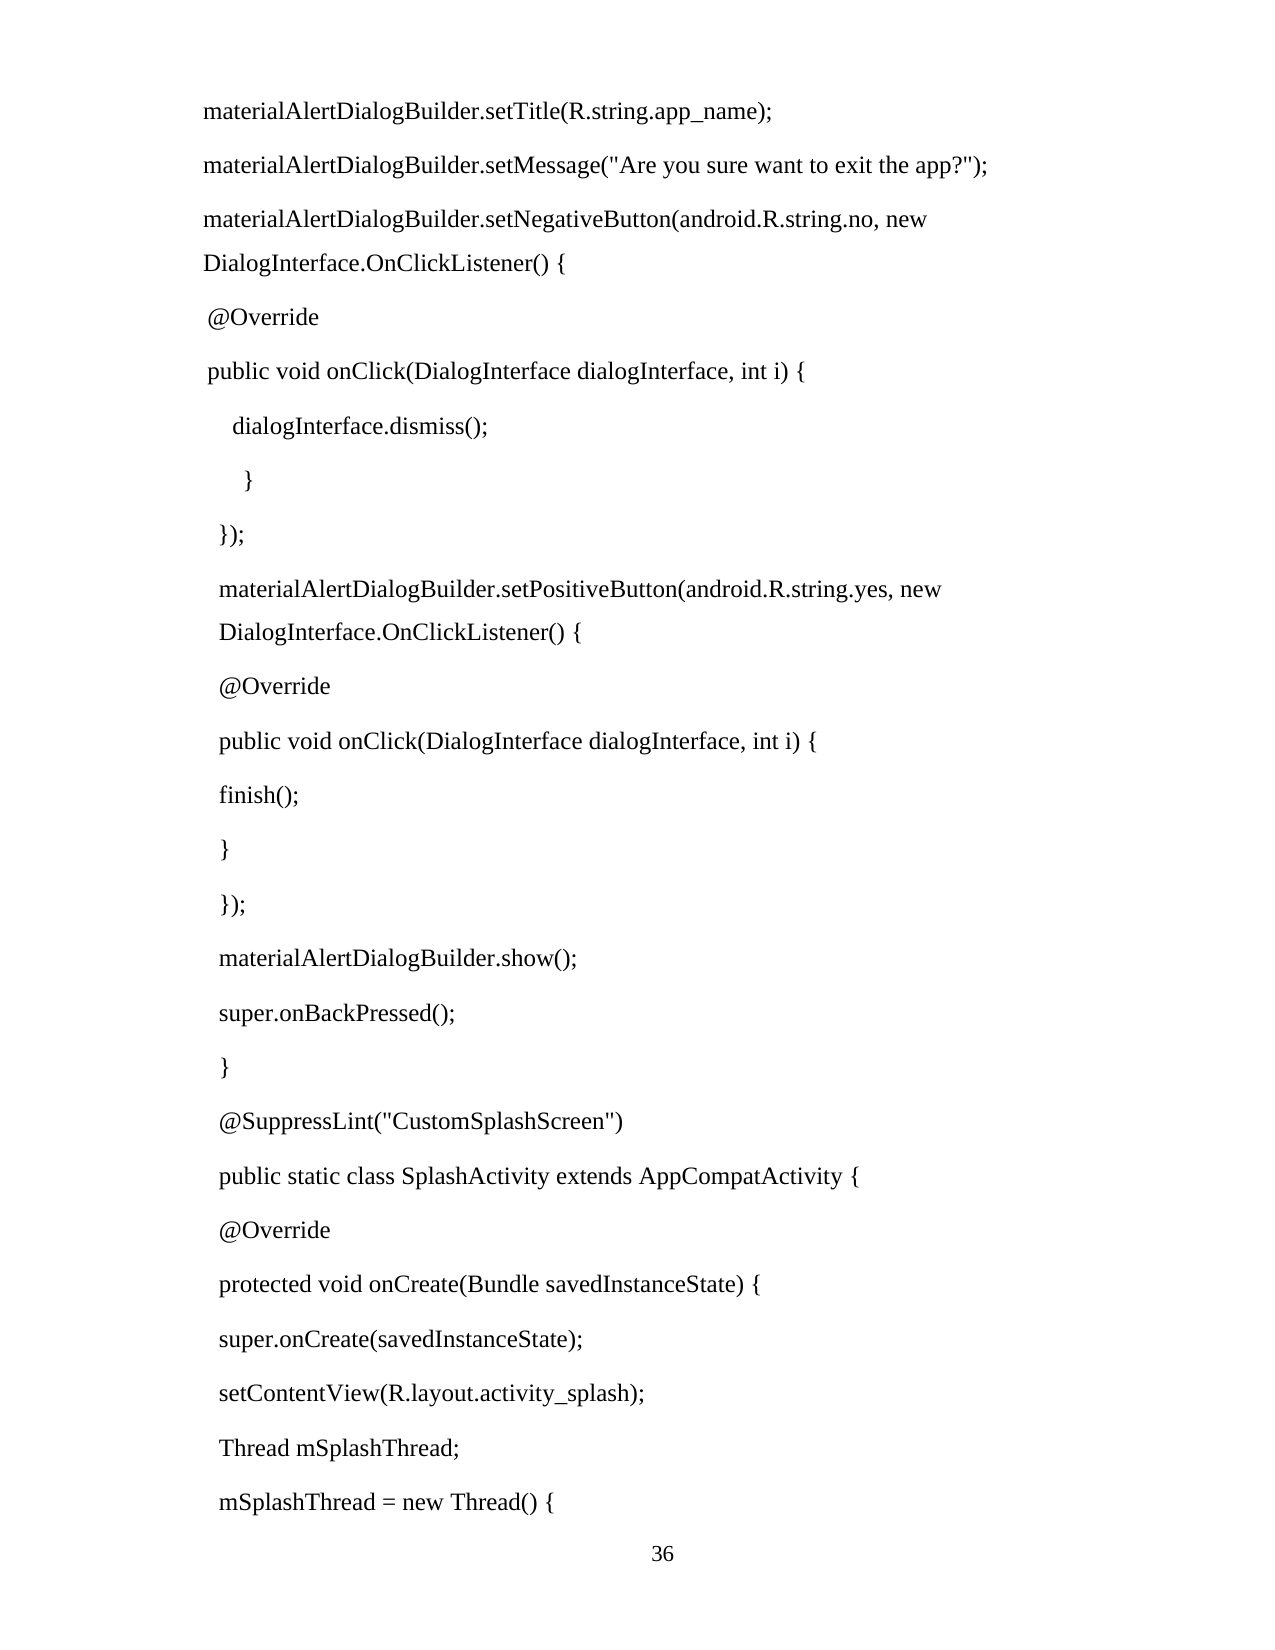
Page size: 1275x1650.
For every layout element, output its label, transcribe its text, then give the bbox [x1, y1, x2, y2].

text Thread mSplashThread; [219, 1433, 1181, 1461]
text materialAlertDialogBuilder.setMessage("Are you sure want to exit the app?"); [203, 150, 1181, 179]
text materialAlertDialogBuilder.setTitle(R.string.app_name); [203, 96, 1181, 124]
text } [219, 1052, 1181, 1081]
text materialAlertDialogBuilder.setNegativeButton(android.R.string.no, new DialogInterface.OnClickListener() { [203, 204, 1181, 276]
text public void onClick(DialogInterface dialogInterface, int i) { [132, 356, 1181, 385]
text protected void onCreate(Bundle savedInstanceState) { [219, 1269, 1181, 1298]
text setContentView(R.layout.activity_splash); [219, 1378, 1181, 1407]
text finish(); [219, 780, 1181, 809]
text public static class SplashActivity extends AppCompatActivity { [219, 1161, 1181, 1189]
text @Override [219, 1215, 1181, 1244]
text dialogInterface.dismiss(); [132, 411, 1181, 439]
text }); [219, 889, 1181, 918]
text materialAlertDialogBuilder.show(); [219, 943, 1181, 972]
text mSplashThread = new Thread() { [219, 1487, 1181, 1516]
text super.onCreate(savedInstanceState); [219, 1324, 1181, 1353]
text }); [167, 519, 1181, 548]
text } [219, 834, 1181, 863]
text @Override [219, 671, 1181, 700]
text @SuppressLint("CustomSplashScreen") [219, 1106, 1181, 1135]
text @Override [132, 302, 1181, 331]
text } [167, 465, 1181, 494]
text materialAlertDialogBuilder.setPositiveButton(android.R.string.yes, new DialogInterface.OnClickListener() { [219, 574, 1181, 646]
text public void onClick(DialogInterface dialogInterface, int i) { [219, 726, 1181, 754]
text super.onBackPressed(); [219, 998, 1181, 1026]
